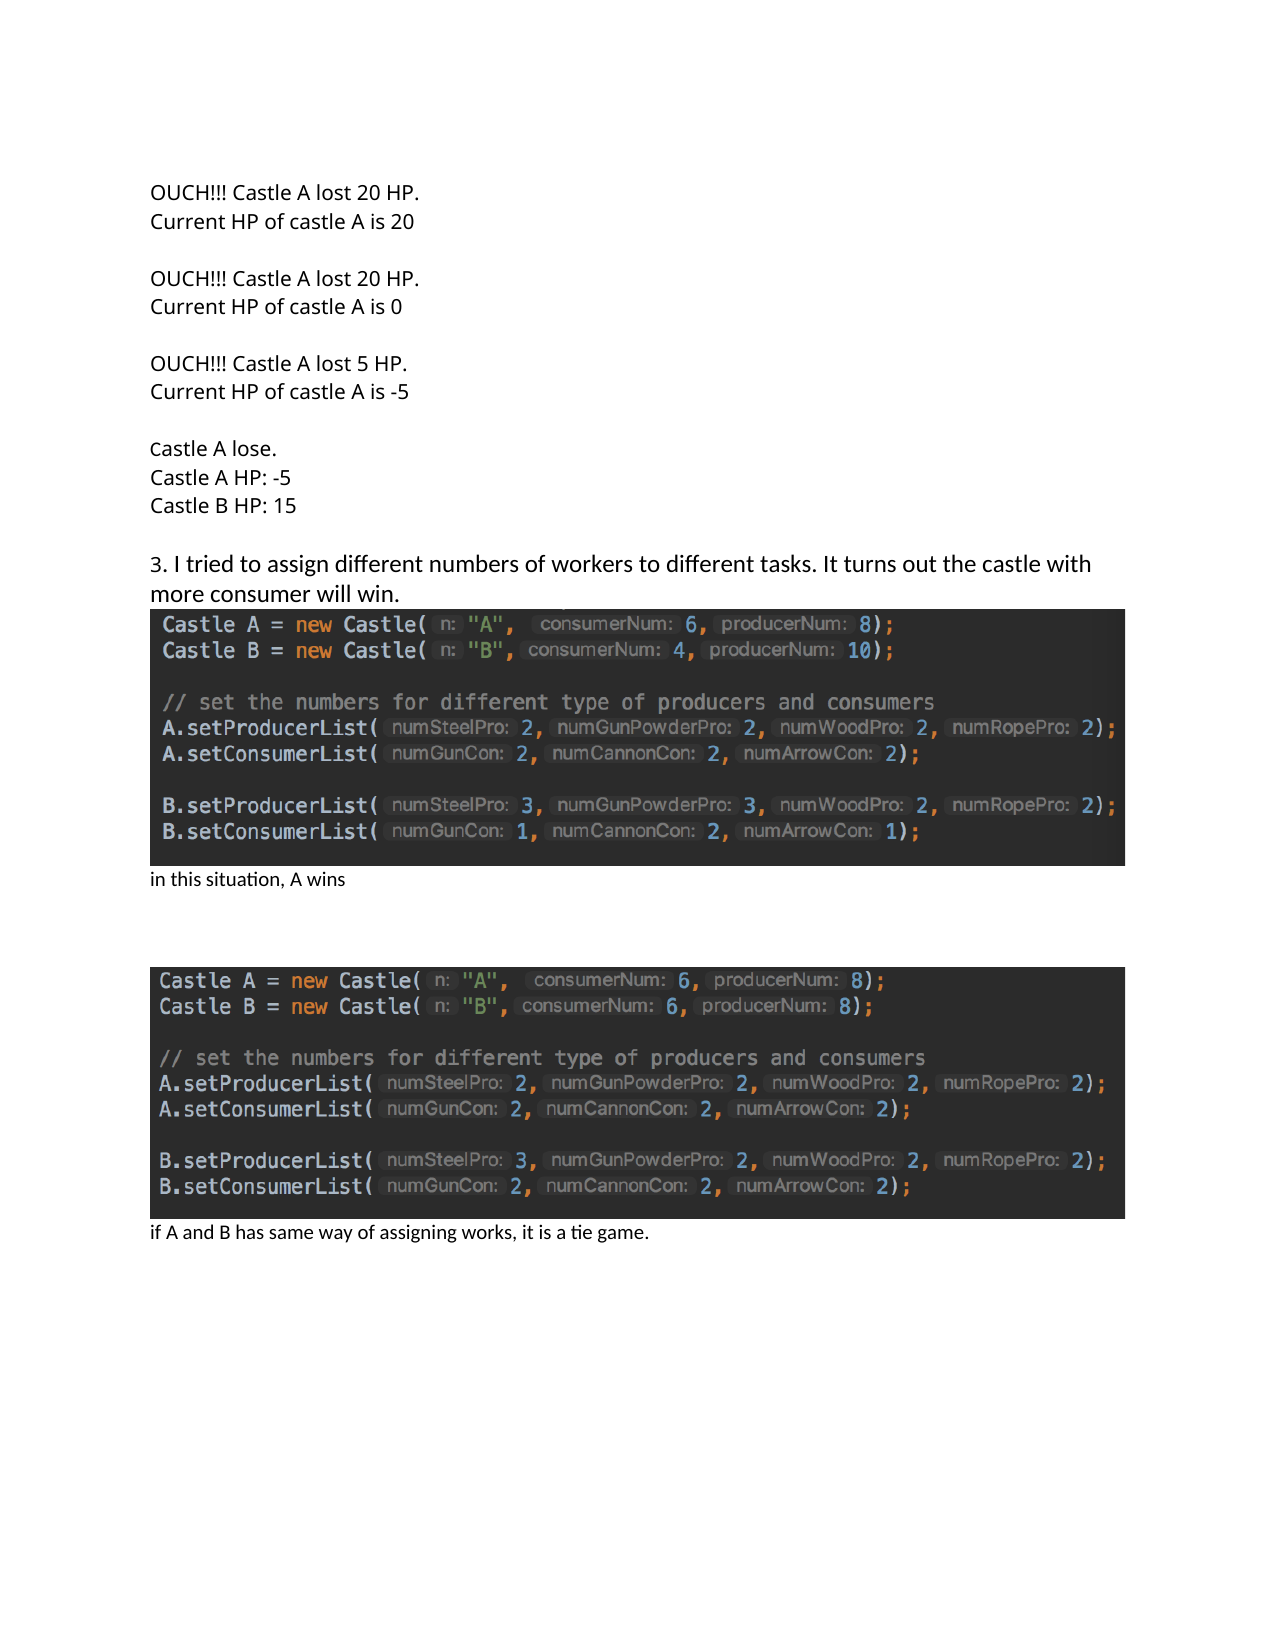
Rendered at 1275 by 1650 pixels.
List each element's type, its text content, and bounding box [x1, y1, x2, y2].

picture [150, 967, 1125, 1219]
text OUCH!!! Castle A lost 5 HP. [150, 349, 1125, 377]
text 3. I tried to assign different numbers of workers to different tasks. It turns out the castle with more consumer will win. [150, 548, 1125, 609]
text Castle B HP: 15 [150, 491, 1125, 520]
text Current HP of castle A is 0 [150, 292, 1125, 321]
text Current HP of castle A is 20 [150, 207, 1125, 235]
text OUCH!!! Castle A lost 20 HP. [150, 264, 1125, 292]
text Current HP of castle A is -5 [150, 377, 1125, 406]
text Castle A HP: -5 [150, 463, 1125, 491]
picture [150, 609, 1125, 866]
text in this situation, A wins [150, 866, 1125, 891]
text OUCH!!! Castle A lost 20 HP. [150, 178, 1125, 207]
text if A and B has same way of assigning works, it is a tie game. [150, 1219, 1125, 1244]
text Castle A lose. [150, 434, 1125, 463]
